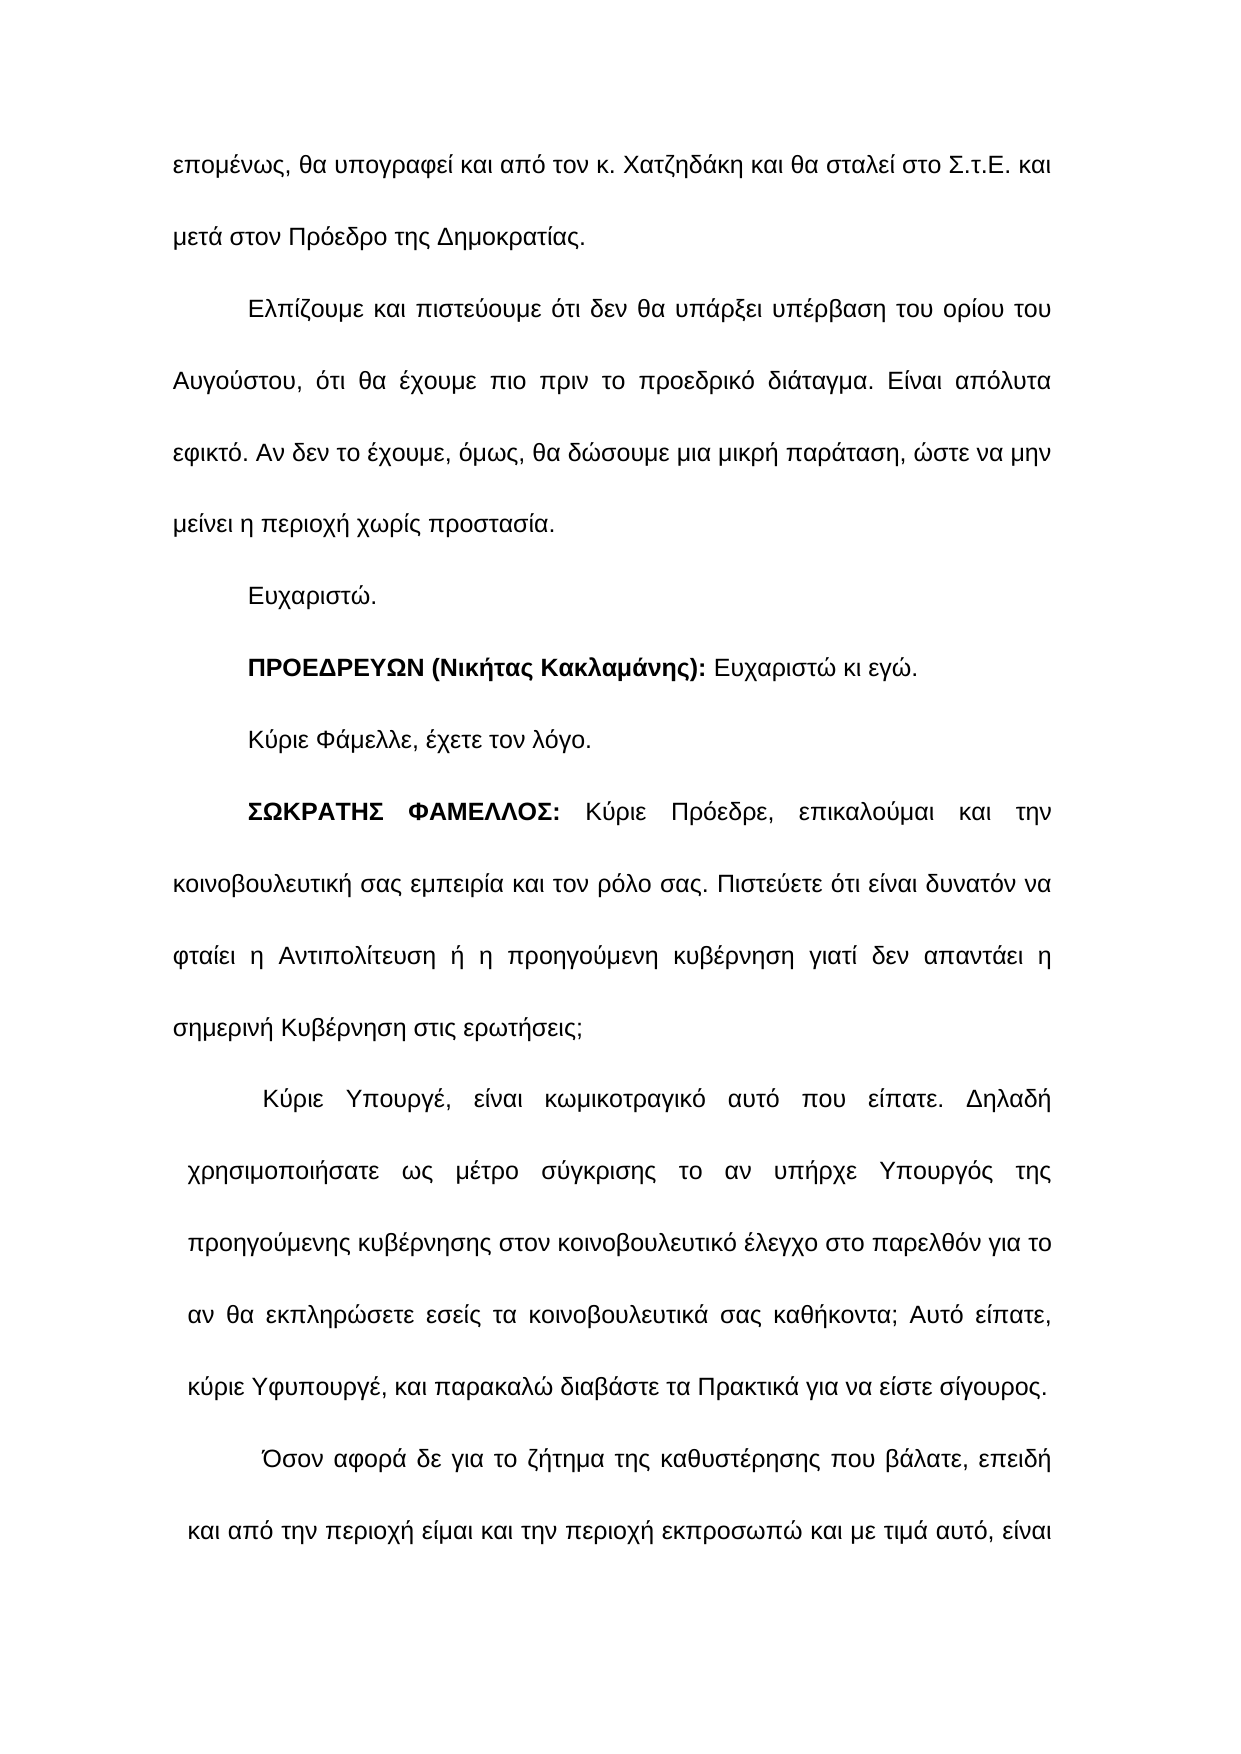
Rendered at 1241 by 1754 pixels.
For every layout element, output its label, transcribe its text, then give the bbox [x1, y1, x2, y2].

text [187, 1444, 1053, 1544]
text Ευχαριστώ. [173, 581, 1053, 610]
text Κύριε Υπουργέ, είναι κωμικοτραγικό αυτό που είπατε. Δηλαδή χρησιμοποιήσατε ως μέτρο σύγκρισης το αν υπήρχε Υπουργός της προηγούμενης κυβέρνησης στον κοινοβουλευτικό έλεγχο στο παρελθόν για το αν θα εκπληρώσετε εσείς τα κοινοβουλευτικά σας καθήκοντα; Αυτό είπατε, κύριε Υφυπουργέ, και παρακαλώ διαβάστε τα Πρακτικά για να είστε σίγουρος. [187, 1084, 1053, 1401]
text ΣΩΚΡΑΤΗΣ ΦΑΜΕΛΛΟΣ: Κύριε Πρόεδρε, επικαλούμαι και την κοινοβουλευτική σας εμπειρία και τον ρόλο σας. Πιστεύετε ότι είναι δυνατόν να φταίει η Αντιπολίτευση ή η προηγούμενη κυβέρνηση γιατί δεν απαντάει η σημερινή Κυβέρνηση στις ερωτήσεις; [173, 797, 1053, 1041]
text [173, 150, 1053, 251]
text Κύριε Φάμελλε, έχετε τον λόγο. [173, 725, 1053, 754]
text ΠΡΟΕΔΡΕΥΩΝ (Νικήτας Κακλαμάνης): Ευχαριστώ κι εγώ. [173, 653, 1053, 682]
text Ελπίζουμε και πιστεύουμε ότι δεν θα υπάρξει υπέρβαση του ορίου του Αυγούστου, ότι θα έχουμε πιο πριν το προεδρικό διάταγμα. Είναι απόλυτα εφικτό. Αν δεν το έχουμε, όμως, θα δώσουμε μια μικρή παράταση, ώστε να μην μείνει η περιοχή χωρίς προστασία. [173, 294, 1053, 538]
